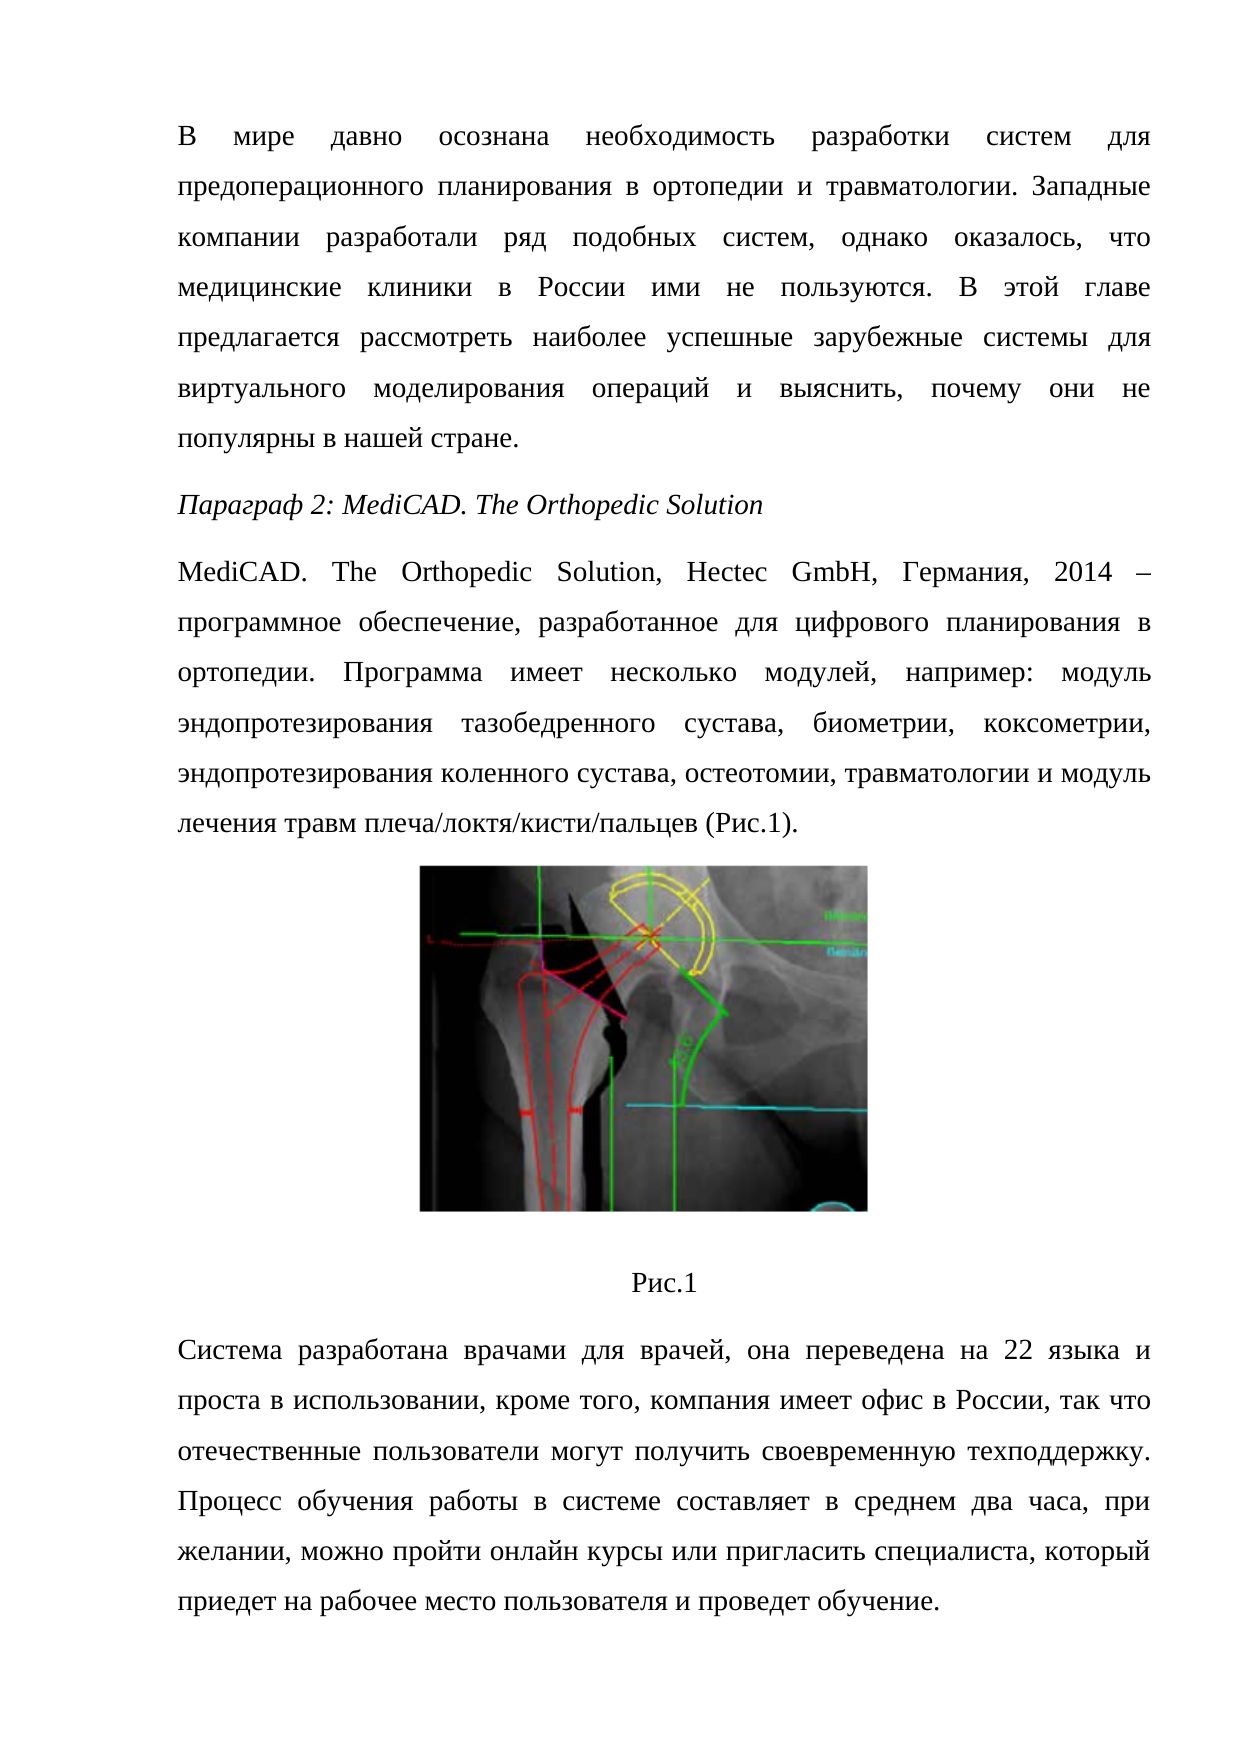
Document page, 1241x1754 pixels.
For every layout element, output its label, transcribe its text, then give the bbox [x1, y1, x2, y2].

text Параграф 2: MediCAD. The Orthopedic Solution [177, 487, 1152, 521]
text MediCAD. The Orthopedic Solution, Hectec GmbH, Германия, 2014 – программное обеспечение, разработанное для цифрового планирования в ортопедии. Программа имеет несколько модулей, например: модуль эндопротезирования тазобедренного сустава, биометрии, коксометрии, эндопротезирования коленного сустава, остеотомии, травматологии и модуль лечения травм плеча/локтя/кисти/пальцев (Рис.1). [177, 554, 1152, 839]
text В мире давно осознана необходимость разработки систем для предоперационного планирования в ортопедии и травматологии. Западные компании разработали ряд подобных систем, однако оказалось, что медицинские клиники в России ими не пользуются. В этой главе предлагается рассмотреть наиболее успешные зарубежные системы для виртуального моделирования операций и выяснить, почему они не популярны в нашей стране. [177, 118, 1152, 453]
picture [417, 863, 871, 1215]
text Система разработана врачами для врачей, она переведена на 22 языка и проста в использовании, кроме того, компания имеет офис в России, так что отечественные пользователи могут получить своевременную техподдержку. Процесс обучения работы в системе составляет в среднем два часа, при желании, можно пройти онлайн курсы или пригласить специалиста, который приедет на рабочее место пользователя и проведет обучение. [177, 1332, 1152, 1617]
